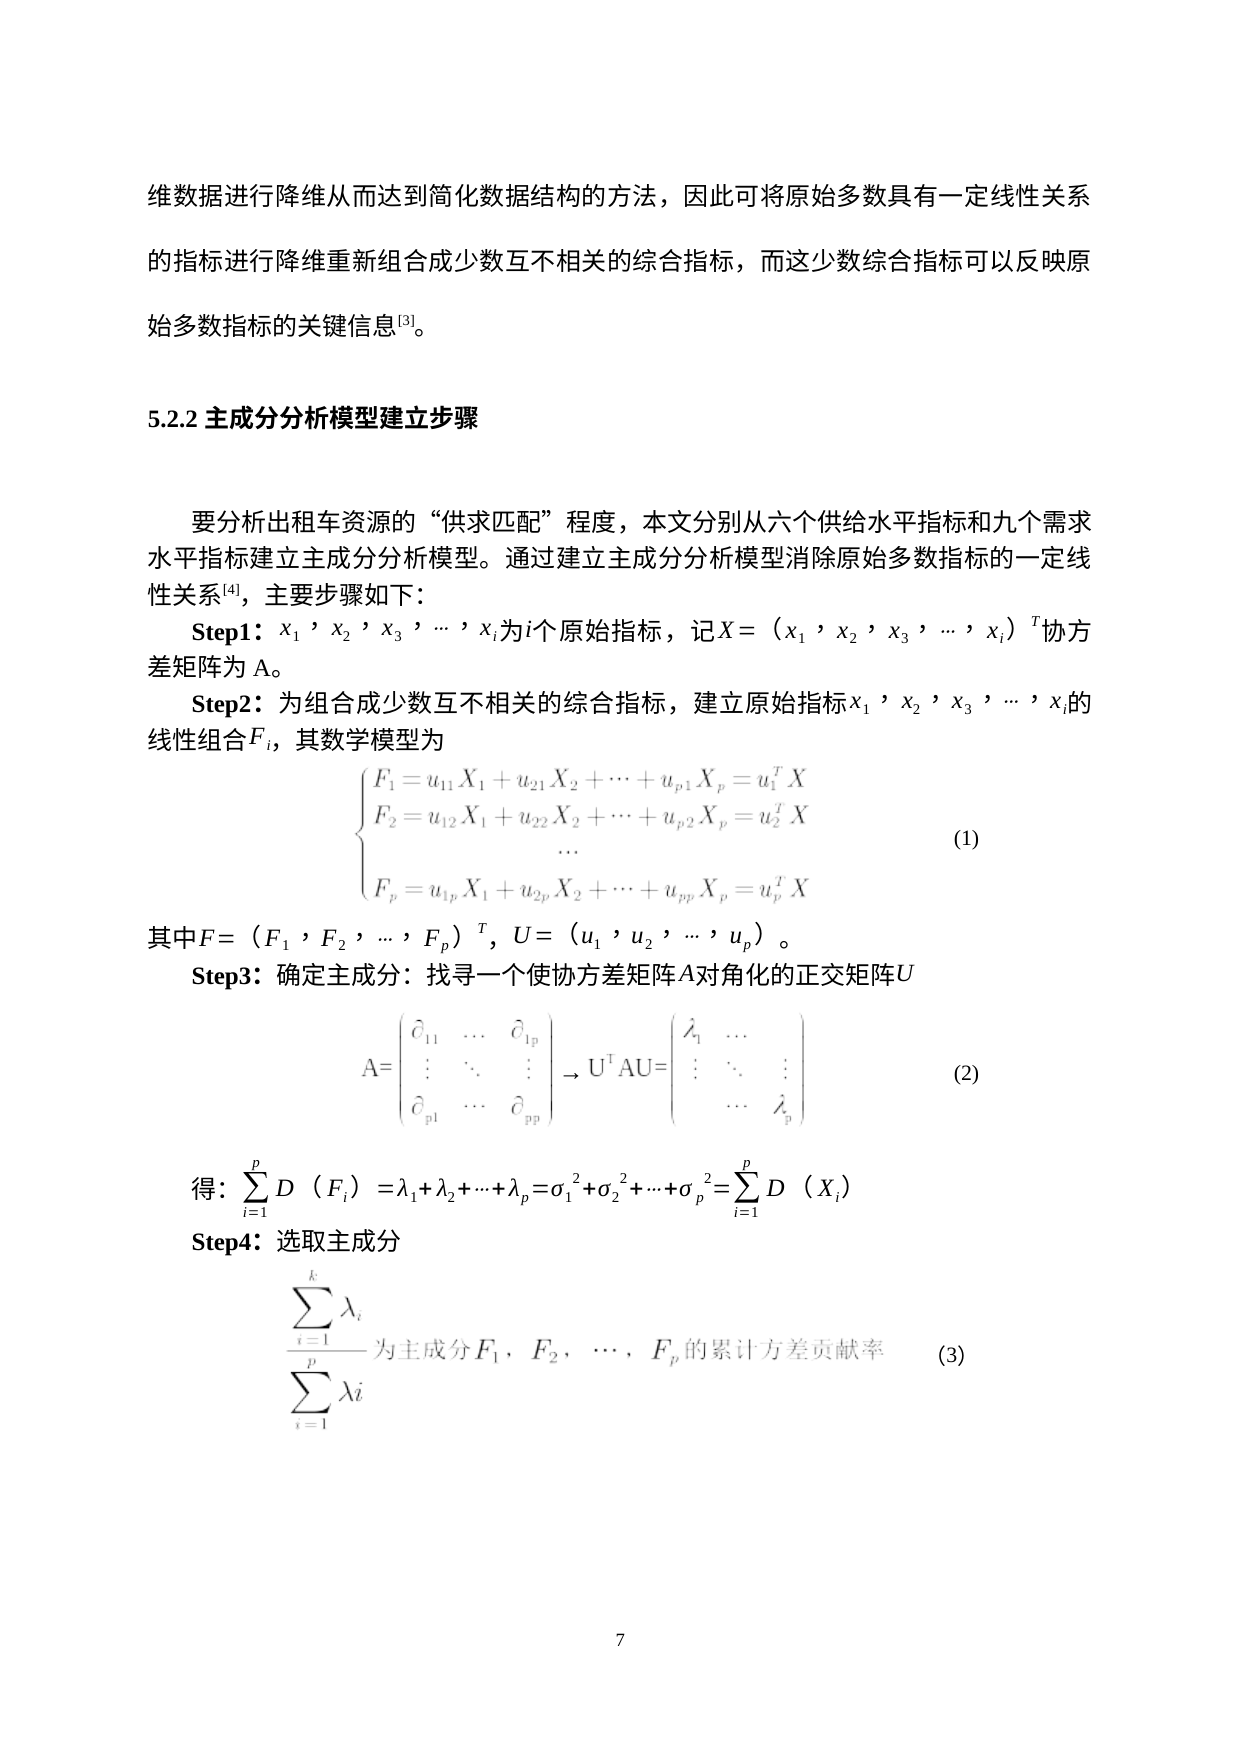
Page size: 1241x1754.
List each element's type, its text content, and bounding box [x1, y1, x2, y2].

text Step3：确定主成分：找寻一个使协方差矩阵对角化的正交矩阵 [148, 955, 1092, 991]
text 要分析出租车资源的“供求匹配”程度，本文分别从六个供给水平指标和九个需求水平指标建立主成分分析模型。通过建立主成分分析模型消除原始多数指标的一定线性关系[4]，主要步骤如下： [148, 503, 1092, 611]
text (2) [148, 991, 1092, 1154]
text 其中，。 [148, 919, 1092, 955]
text Step2：为组合成少数互不相关的综合指标，建立原始指标的线性组合，其数学模型为 [148, 684, 1092, 756]
text 得： [148, 1154, 1092, 1221]
text Step1：为个原始指标，记协方差矩阵为A。 [148, 611, 1092, 684]
text (1) [148, 756, 1092, 919]
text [148, 162, 1092, 357]
text （3） [148, 1257, 1092, 1452]
text Step4：选取主成分 [148, 1221, 1092, 1257]
subtitle 5.2.2 主成分分析模型建立步骤 [148, 384, 1092, 449]
